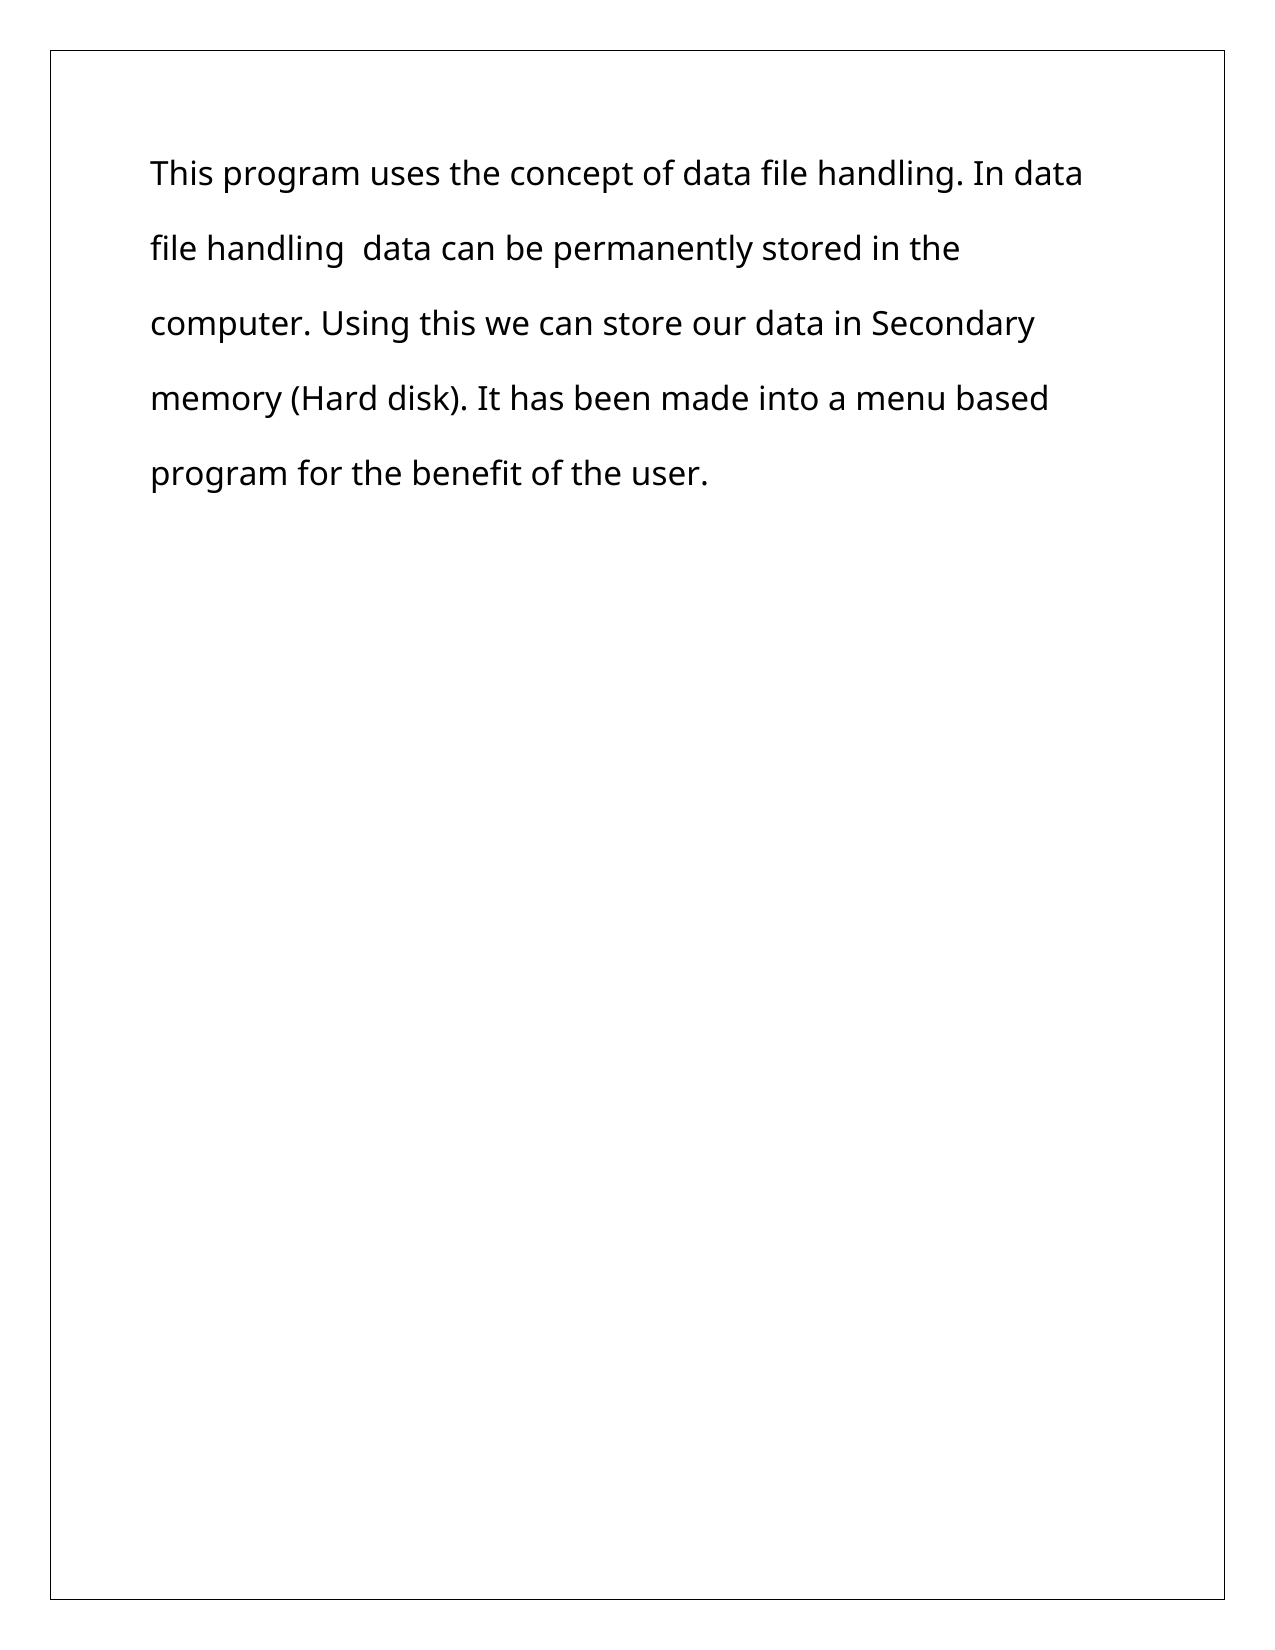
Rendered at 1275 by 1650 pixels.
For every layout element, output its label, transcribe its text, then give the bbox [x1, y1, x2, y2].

text This program uses the concept of data file handling. In data file handling data can be permanently stored in the computer. Using this we can store our data in Secondary memory (Hard disk). It has been made into a menu based program for the benefit of the user. [150, 150, 1125, 495]
